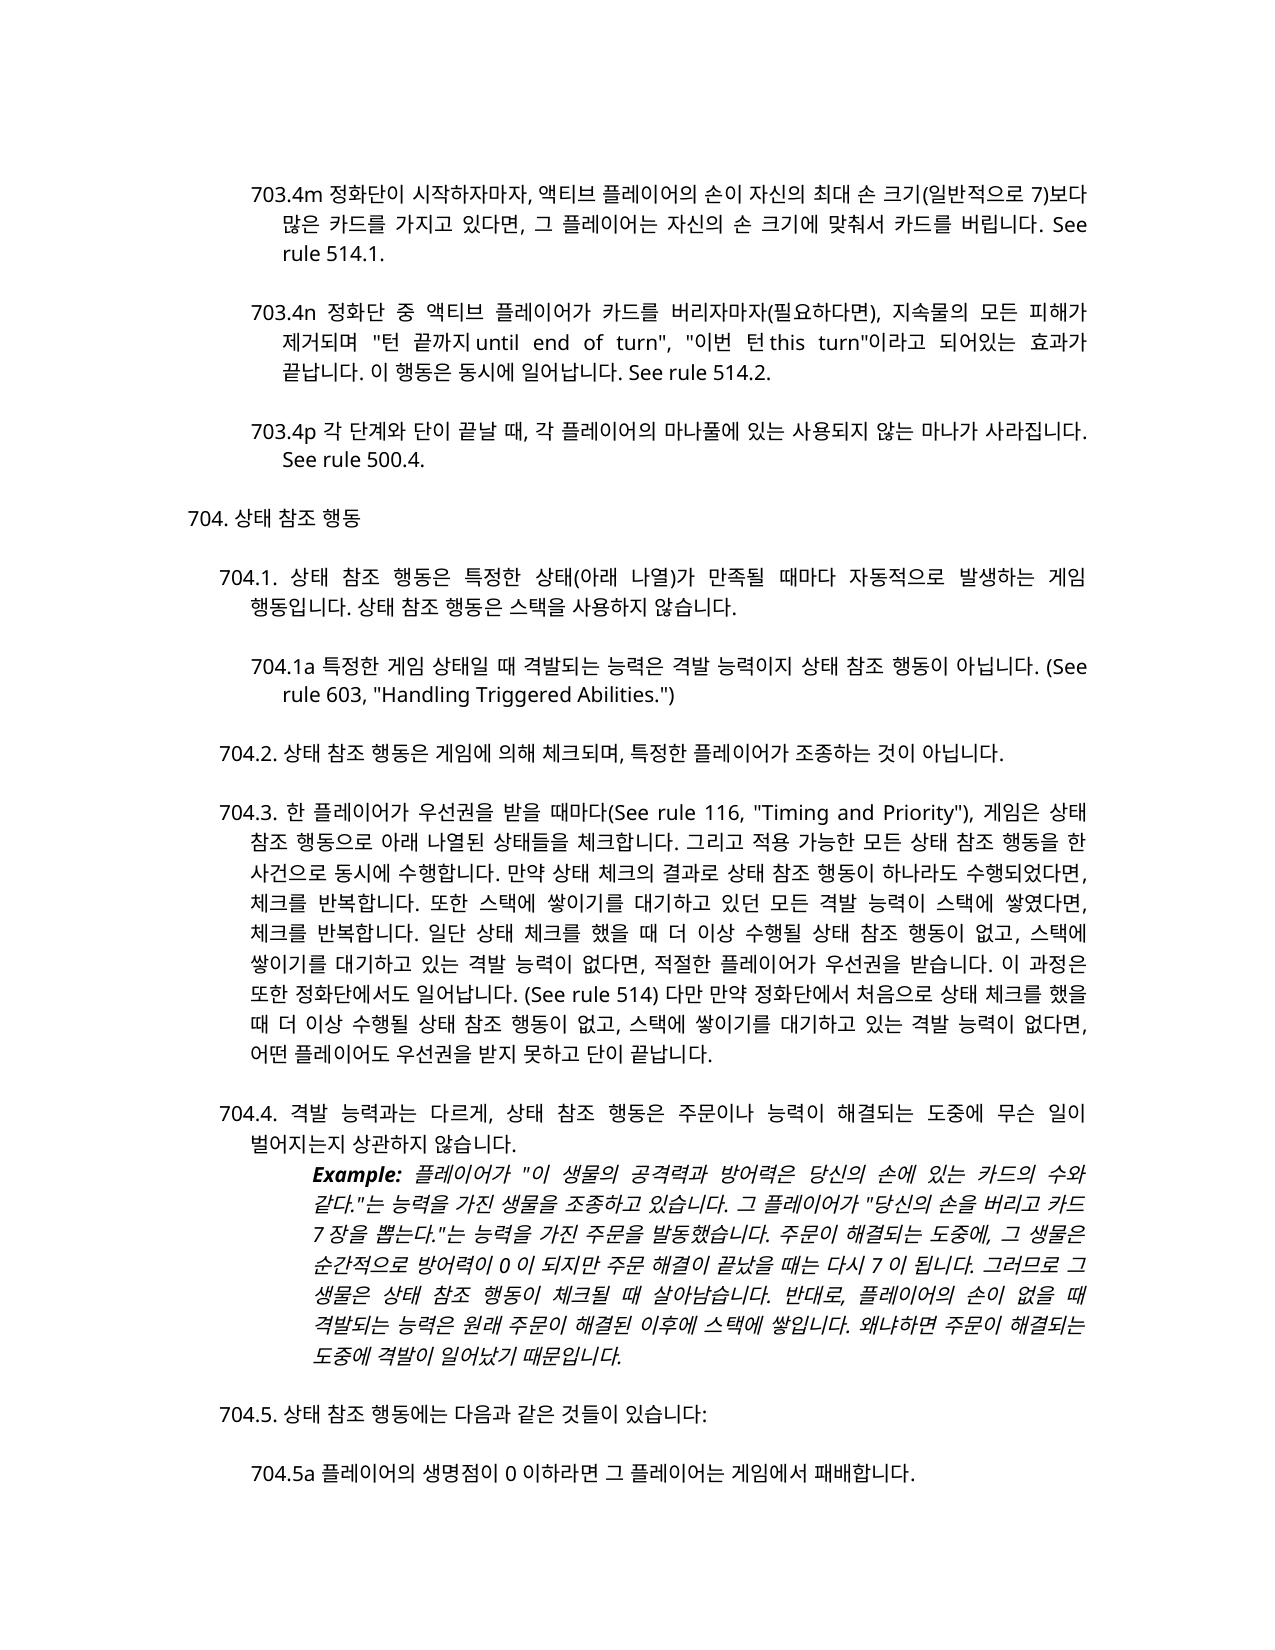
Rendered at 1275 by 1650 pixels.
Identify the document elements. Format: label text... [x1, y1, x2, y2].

text 704.2. 상태 참조 행동은 게임에 의해 체크되며, 특정한 플레이어가 조종하는 것이 아닙니다. [219, 737, 1087, 768]
text 704.1. 상태 참조 행동은 특정한 상태(아래 나열)가 만족될 때마다 자동적으로 발생하는 게임 행동입니다. 상태 참조 행동은 스택을 사용하지 않습니다. [219, 561, 1087, 622]
text 704.1a 특정한 게임 상태일 때 격발되는 능력은 격발 능력이지 상태 참조 행동이 아닙니다. (See rule 603, "Handling Triggered Abilities.") [251, 650, 1087, 709]
text 704.3. 한 플레이어가 우선권을 받을 때마다(See rule 116, "Timing and Priority"), 게임은 상태 참조 행동으로 아래 나열된 상태들을 체크합니다. 그리고 적용 가능한 모든 상태 참조 행동을 한 사건으로 동시에 수행합니다. 만약 상태 체크의 결과로 상태 참조 행동이 하나라도 수행되었다면, 체크를 반복합니다. 또한 스택에 쌓이기를 대기하고 있던 모든 격발 능력이 스택에 쌓였다면, 체크를 반복합니다. 일단 상태 체크를 했을 때 더 이상 수행될 상태 참조 행동이 없고, 스택에 쌓이기를 대기하고 있는 격발 능력이 없다면, 적절한 플레이어가 우선권을 받습니다. 이 과정은 또한 정화단에서도 일어납니다. (See rule 514) 다만 만약 정화단에서 처음으로 상태 체크를 했을 때 더 이상 수행될 상태 참조 행동이 없고, 스택에 쌓이기를 대기하고 있는 격발 능력이 없다면, 어떤 플레이어도 우선권을 받지 못하고 단이 끝납니다. [219, 796, 1087, 1069]
text 704.5a 플레이어의 생명점이 0 이하라면 그 플레이어는 게임에서 패배합니다. [251, 1457, 1087, 1488]
text 703.4p 각 단계와 단이 끝날 때, 각 플레이어의 마나풀에 있는 사용되지 않는 마나가 사라집니다. See rule 500.4. [251, 415, 1087, 474]
text 704. 상태 참조 행동 [187, 502, 1087, 533]
text 703.4n 정화단 중 액티브 플레이어가 카드를 버리자마자(필요하다면), 지속물의 모든 피해가 제거되며 "턴 끝까지until end of turn", "이번 턴this turn"이라고 되어있는 효과가 끝납니다. 이 행동은 동시에 일어납니다. See rule 514.2. [251, 296, 1087, 387]
text Example: 플레이어가 "이 생물의 공격력과 방어력은 당신의 손에 있는 카드의 수와 같다."는 능력을 가진 생물을 조종하고 있습니다. 그 플레이어가 "당신의 손을 버리고 카드 7장을 뽑는다."는 능력을 가진 주문을 발동했습니다. 주문이 해결되는 도중에, 그 생물은 순간적으로 방어력이 0이 되지만 주문 해결이 끝났을 때는 다시 7이 됩니다. 그러므로 그 생물은 상태 참조 행동이 체크될 때 살아남습니다. 반대로, 플레이어의 손이 없을 때 격발되는 능력은 원래 주문이 해결된 이후에 스택에 쌓입니다. 왜냐하면 주문이 해결되는 도중에 격발이 일어났기 때문입니다. [312, 1158, 1087, 1370]
text 703.4m 정화단이 시작하자마자, 액티브 플레이어의 손이 자신의 최대 손 크기(일반적으로 7)보다 많은 카드를 가지고 있다면, 그 플레이어는 자신의 손 크기에 맞춰서 카드를 버립니다. See rule 514.1. [251, 178, 1087, 267]
text 704.4. 격발 능력과는 다르게, 상태 참조 행동은 주문이나 능력이 해결되는 도중에 무슨 일이 벌어지는지 상관하지 않습니다. [219, 1097, 1087, 1158]
text 704.5. 상태 참조 행동에는 다음과 같은 것들이 있습니다: [219, 1399, 1087, 1429]
